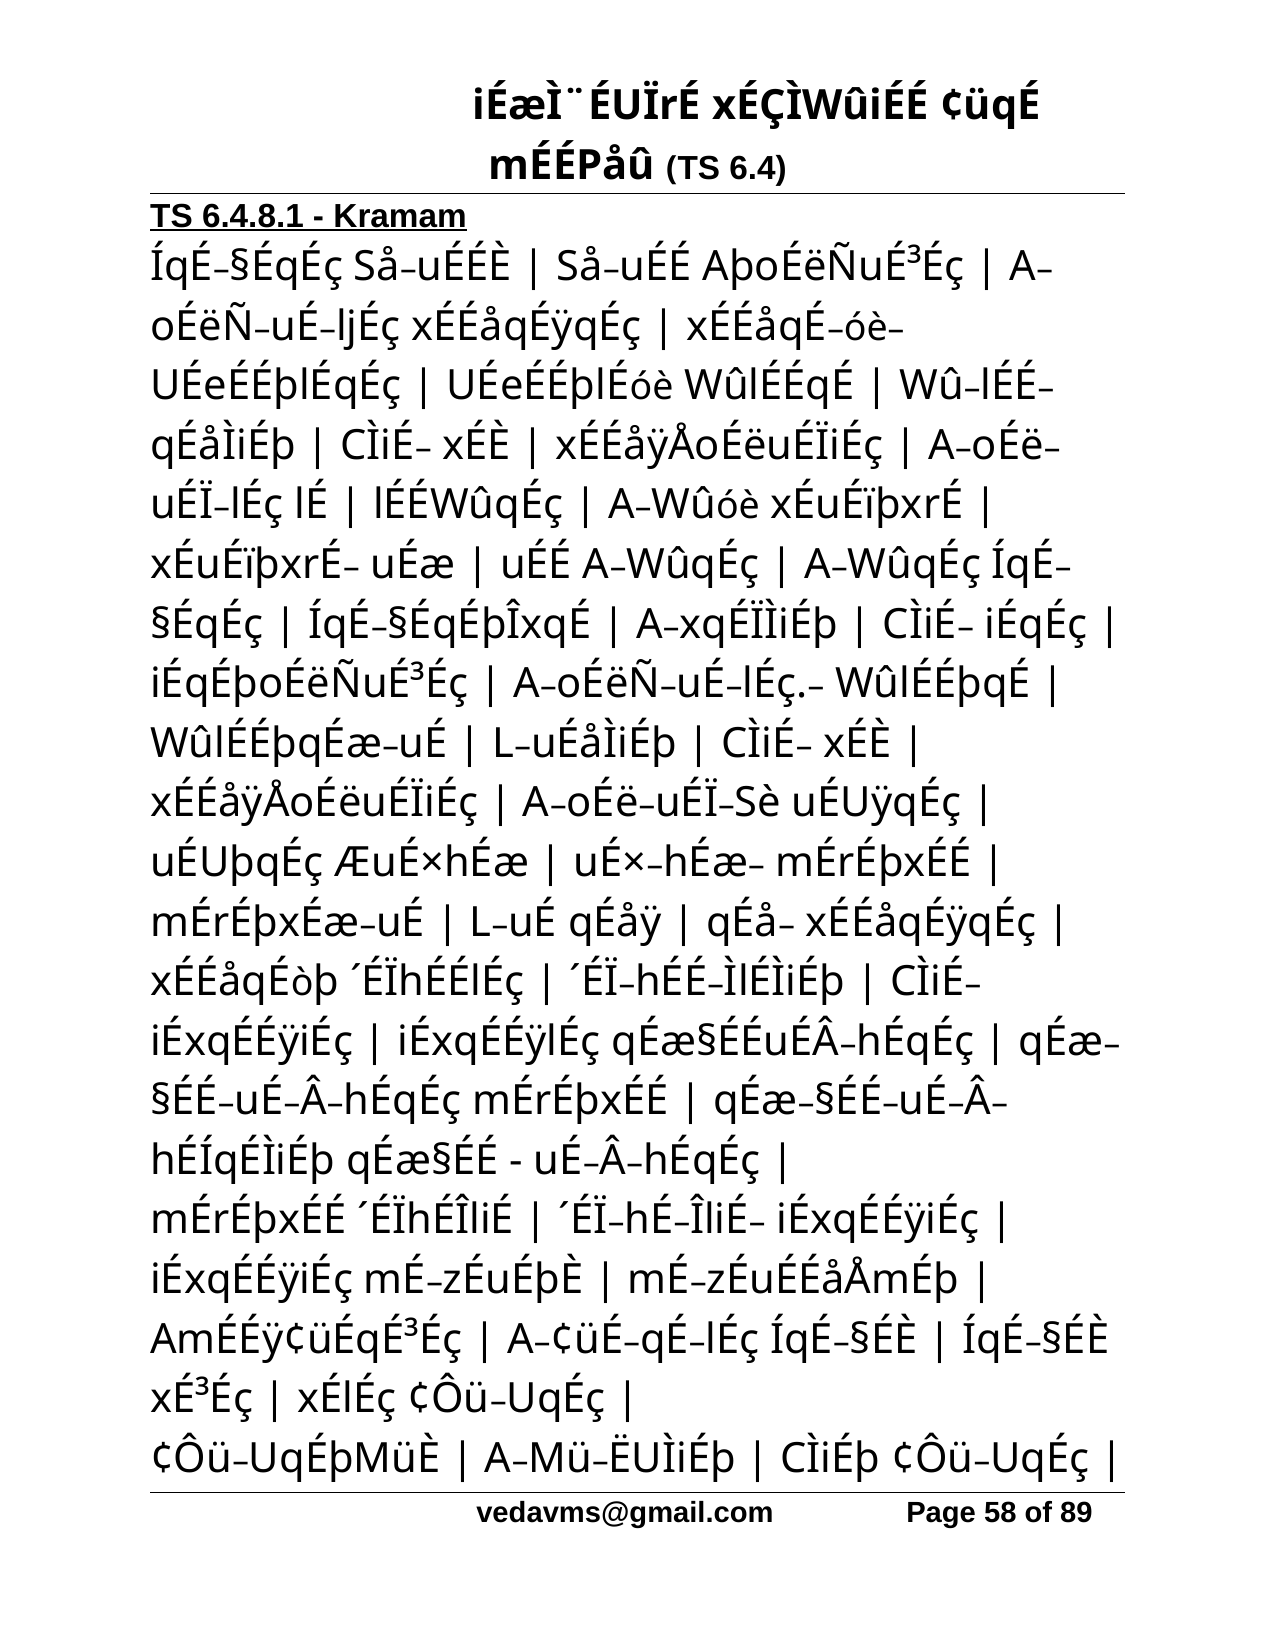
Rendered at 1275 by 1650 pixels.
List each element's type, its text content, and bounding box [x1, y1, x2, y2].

text xÉÉåqÉòþ ´ÉÏhÉÉlÉç | ´ÉÏ–hÉÉ–ÌlÉÌiÉþ | CÌiÉ– iÉxqÉÉÿiÉç | iÉxqÉÉÿlÉç qÉæ§ÉÉuÉÂ–hÉqÉç | qÉæ–§ÉÉ–uÉ–Â–hÉqÉç mÉrÉþxÉÉ | qÉæ–§ÉÉ–uÉ–Â–hÉÍqÉÌiÉþ qÉæ§ÉÉ - uÉ–Â–hÉqÉç | [150, 951, 1125, 1187]
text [150, 1428, 1125, 1484]
text TS 6.4.8.1 - Kramam [150, 196, 1094, 234]
text mÉrÉþxÉÉ ´ÉÏhÉÎliÉ | ´ÉÏ–hÉ–ÎliÉ– iÉxqÉÉÿiÉç | iÉxqÉÉÿiÉç mÉ–zÉuÉþÈ | mÉ–zÉuÉÉåÅmÉþ | AmÉÉÿ¢üÉqÉ³Éç | A–¢üÉ–qÉ–lÉç ÍqÉ–§ÉÈ | ÍqÉ–§ÉÈ xÉ³Éç | xÉlÉç ¢Ôü–UqÉç | [150, 1189, 1125, 1425]
text uÉUþqÉç ÆuÉ×hÉæ | uÉ×–hÉæ– mÉrÉþxÉÉ | mÉrÉþxÉæ–uÉ | L–uÉ qÉåÿ | qÉå– xÉÉåqÉÿqÉç | [150, 832, 1125, 948]
text ÍqÉ–§ÉqÉç Så–uÉÉÈ | Så–uÉÉ AþoÉëÑuÉ³Éç | A–oÉëÑ–uÉ–ljÉç xÉÉåqÉÿqÉç | xÉÉåqÉ–óè– UÉeÉÉþlÉqÉç | UÉeÉÉþlÉóè WûlÉÉqÉ | Wû–lÉÉ–qÉåÌiÉþ | CÌiÉ– xÉÈ | xÉÉåÿÅoÉëuÉÏiÉç | A–oÉë–uÉÏ–lÉç lÉ | lÉÉWûqÉç | A–Wûóè xÉuÉïþxrÉ | xÉuÉïþxrÉ– uÉæ | uÉÉ A–WûqÉç | A–WûqÉç ÍqÉ–§ÉqÉç | ÍqÉ–§ÉqÉþÎxqÉ | A–xqÉÏÌiÉþ | CÌiÉ– iÉqÉç | iÉqÉþoÉëÑuÉ³Éç | A–oÉëÑ–uÉ–lÉç.– WûlÉÉþqÉ | WûlÉÉþqÉæ–uÉ | L–uÉåÌiÉþ | CÌiÉ– xÉÈ | xÉÉåÿÅoÉëuÉÏiÉç | A–oÉë–uÉÏ–Sè uÉUÿqÉç | [150, 236, 1125, 829]
